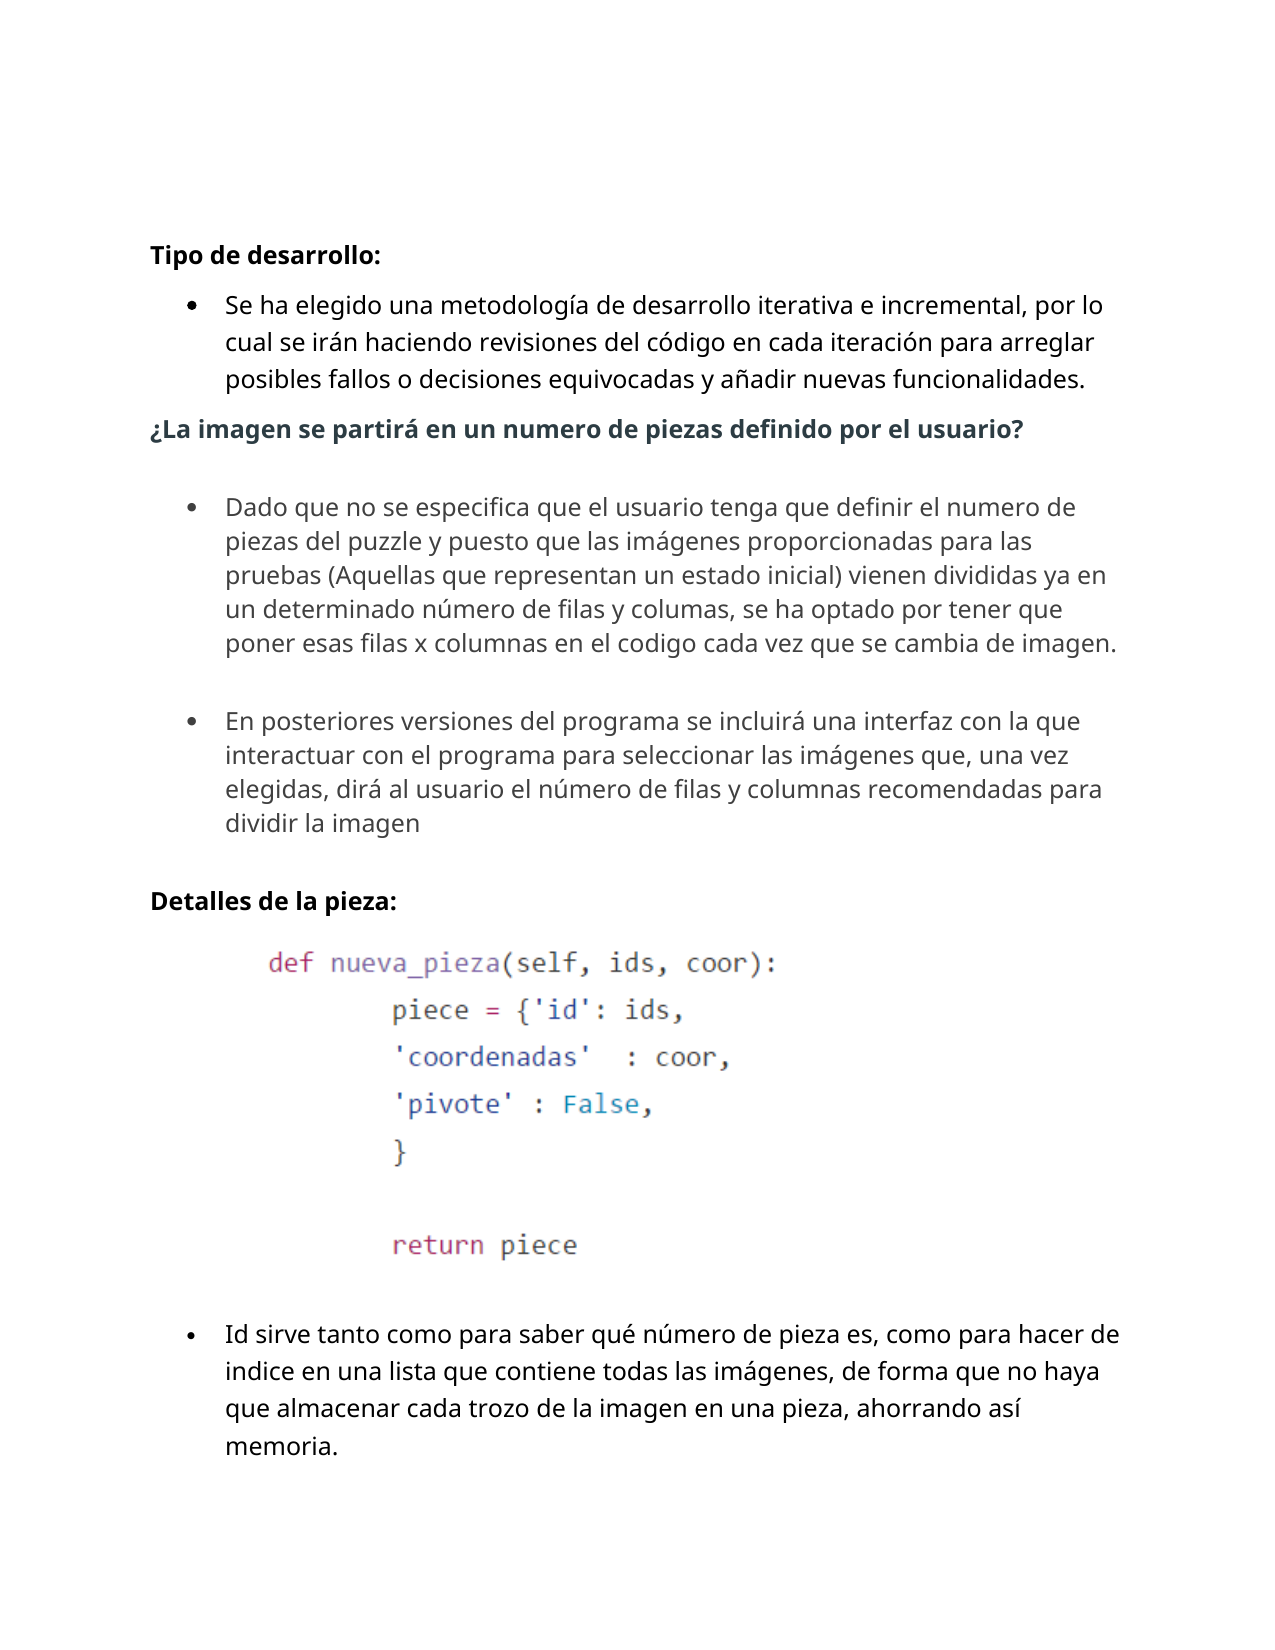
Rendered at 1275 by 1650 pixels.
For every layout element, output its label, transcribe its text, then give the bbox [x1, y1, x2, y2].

picture [225, 933, 821, 1270]
text Detalles de la pieza: [150, 884, 1125, 918]
subtitle En posteriores versiones del programa se incluirá una interfaz con la que interactuar con el programa para seleccionar las imágenes que, una vez elegidas, dirá al usuario el número de filas y columnas recomendadas para dividir la imagen [187, 704, 1125, 840]
subtitle ¿La imagen se partirá en un numero de piezas definido por el usuario? [150, 412, 1125, 446]
subtitle Dado que no se especifica que el usuario tenga que definir el numero de piezas del puzzle y puesto que las imágenes proporcionadas para las pruebas (Aquellas que representan un estado inicial) vienen divididas ya en un determinado número de filas y columas, se ha optado por tener que poner esas filas x columnas en el codigo cada vez que se cambia de imagen. [187, 490, 1125, 660]
text Tipo de desarrollo: [150, 237, 1125, 272]
list Se ha elegido una metodología de desarrollo iterativa e incremental, por lo cual se irán haciendo revisiones del código en cada iteración para arreglar posibles fallos o decisiones equivocadas y añadir nuevas funcionalidades. [187, 287, 1125, 396]
list Id sirve tanto como para saber qué número de pieza es, como para hacer de indice en una lista que contiene todas las imágenes, de forma que no haya que almacenar cada trozo de la imagen en una pieza, ahorrando así memoria. [187, 1316, 1125, 1462]
